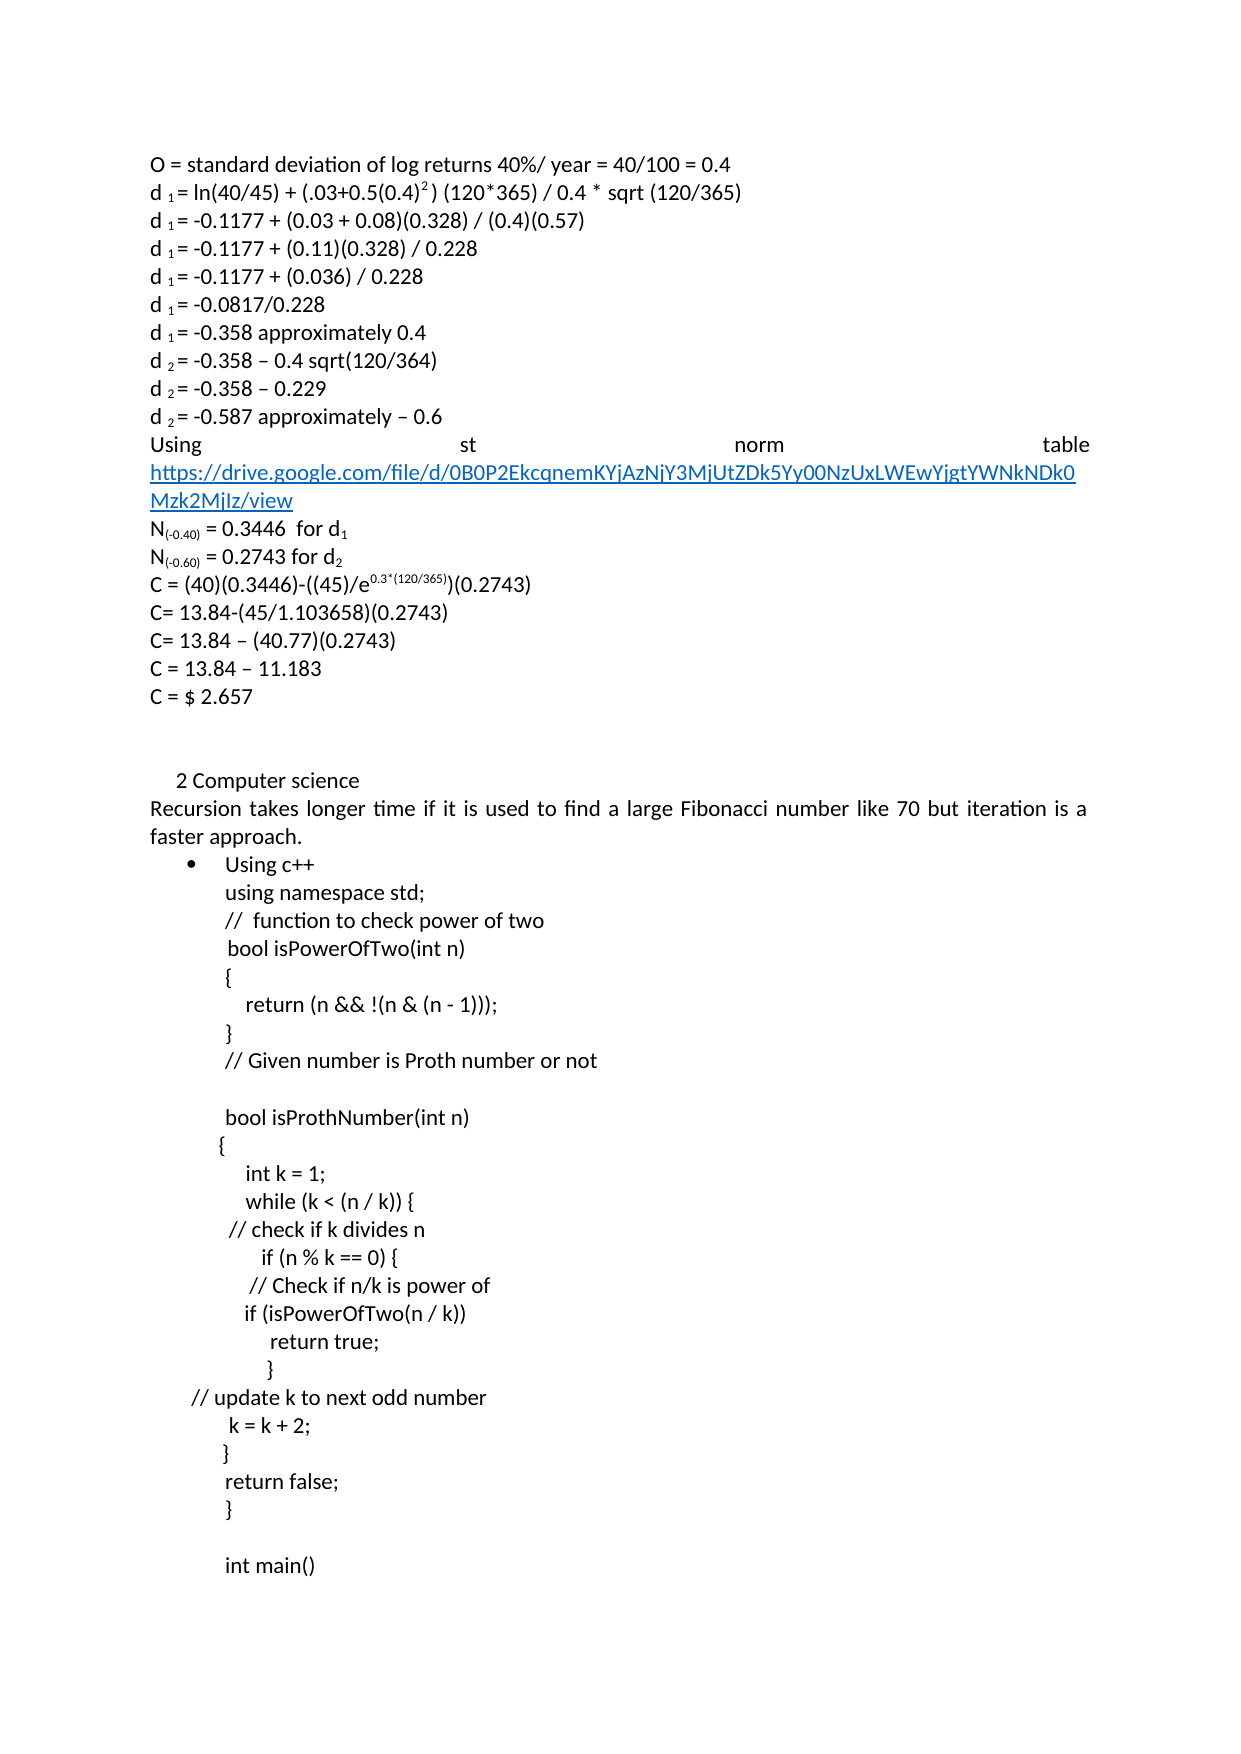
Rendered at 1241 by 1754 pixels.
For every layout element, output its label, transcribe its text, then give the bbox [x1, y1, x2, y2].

text N(-0.60) = 0.2743 for d2 [150, 542, 1090, 570]
text d 2 = -0.587 approximately – 0.6 [150, 402, 1090, 430]
list } [225, 1019, 1090, 1047]
text d 2 = -0.358 – 0.4 sqrt(120/364) [150, 346, 1090, 374]
text // check if k divides n [187, 1215, 1090, 1243]
list using namespace std; [225, 878, 1090, 907]
text d 1 = ln(40/45) + (.03+0.5(0.4)2 ) (120*365) / 0.4 * sqrt (120/365) [150, 178, 1090, 206]
text d 1 = -0.1177 + (0.11)(0.328) / 0.228 [150, 234, 1090, 262]
list { [225, 963, 1090, 991]
text // Check if n/k is power of [187, 1271, 1090, 1299]
text C = (40)(0.3446)-((45)/e0.3*(120/365))(0.2743) [150, 570, 1090, 598]
text C = 13.84 – 11.183 [150, 654, 1090, 682]
list return (n && !(n & (n - 1))); [225, 991, 1090, 1019]
text return true; [187, 1327, 1090, 1355]
text bool isPowerOfTwo(int n) [150, 934, 1090, 963]
text 2 Computer science [150, 766, 1090, 794]
text C= 13.84 – (40.77)(0.2743) [150, 626, 1090, 654]
list return false; [225, 1467, 1090, 1495]
list int k = 1; [225, 1159, 1090, 1187]
text d 1 = -0.0817/0.228 [150, 290, 1090, 318]
text d 1 = -0.1177 + (0.03 + 0.08)(0.328) / (0.4)(0.57) [150, 206, 1090, 234]
text N(-0.40) = 0.3446 for d1 [150, 514, 1090, 542]
text if (isPowerOfTwo(n / k)) [187, 1299, 1090, 1327]
text d 1 = -0.358 approximately 0.4 [150, 318, 1090, 346]
text C = $ 2.657 [150, 682, 1090, 710]
text // update k to next odd number [150, 1383, 1090, 1411]
list } [225, 1495, 1090, 1523]
list int main() [225, 1551, 1090, 1579]
text k = k + 2; [187, 1411, 1090, 1439]
list bool isProthNumber(int n) [225, 1103, 1090, 1131]
list // function to check power of two [225, 907, 1090, 934]
list Using c++ [187, 851, 1090, 878]
list // Given number is Proth number or not [225, 1047, 1090, 1075]
text } [150, 1439, 1090, 1467]
text C= 13.84-(45/1.103658)(0.2743) [150, 598, 1090, 626]
list while (k < (n / k)) { [225, 1187, 1090, 1215]
text d 2 = -0.358 – 0.229 [150, 374, 1090, 402]
text Recursion takes longer time if it is used to find a large Fibonacci number like 70 but iteration is a faster approach. [150, 794, 1090, 851]
text { [187, 1131, 1090, 1159]
text Using st norm table https://drive.google.com/file/d/0B0P2EkcqnemKYjAzNjY3MjUtZDk5Yy00NzUxLWEwYjgtYWNkNDk0Mzk2MjIz/view [150, 430, 1090, 514]
list if (n % k == 0) { [225, 1243, 1090, 1271]
text d 1 = -0.1177 + (0.036) / 0.228 [150, 262, 1090, 290]
list } [225, 1355, 1090, 1383]
text O = standard deviation of log returns 40%/ year = 40/100 = 0.4 [150, 150, 1090, 178]
